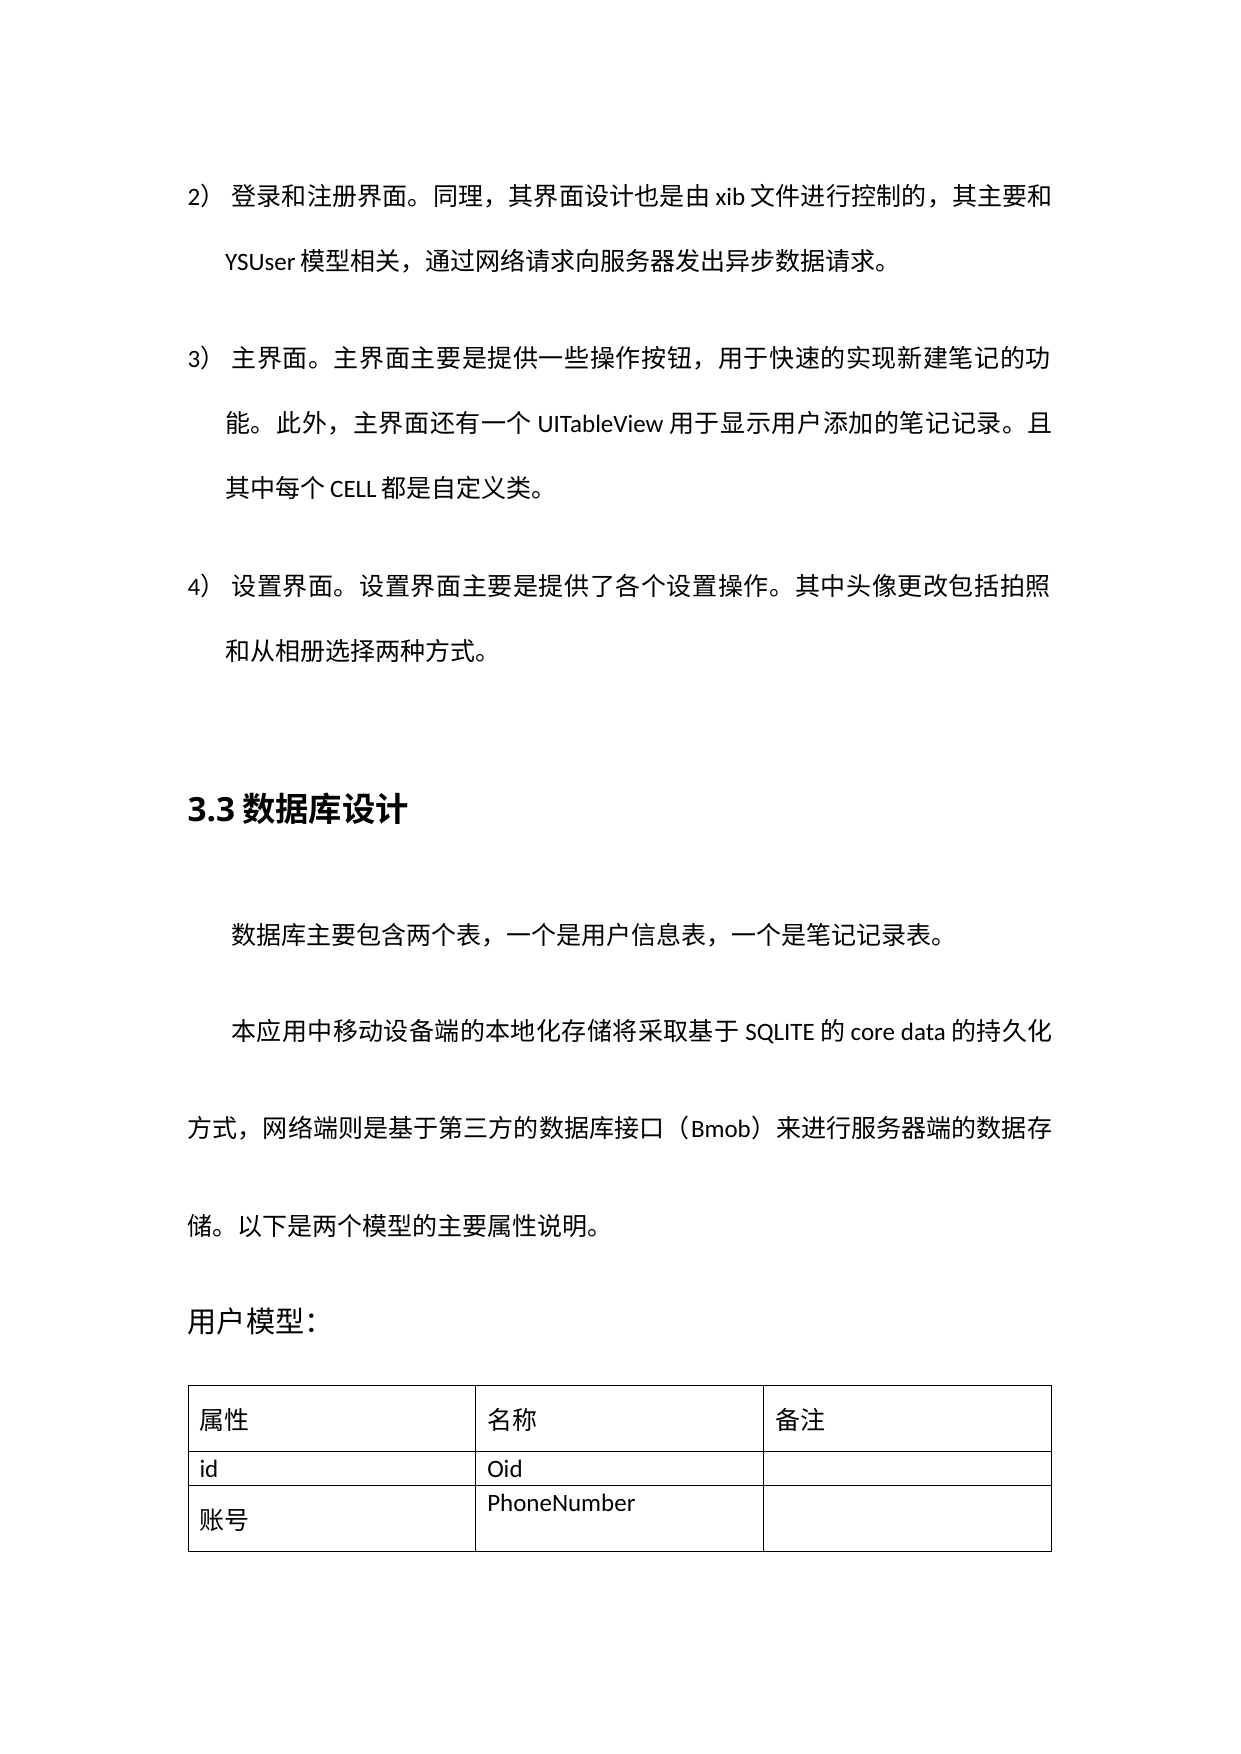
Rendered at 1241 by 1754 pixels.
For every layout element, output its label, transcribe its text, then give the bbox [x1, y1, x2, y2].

table_header 备注 [764, 1386, 1051, 1451]
table_cell [764, 1486, 1051, 1551]
table_header 属性 [189, 1386, 475, 1451]
table_cell 账号 [189, 1486, 475, 1551]
text 用户模型： [187, 1288, 1053, 1353]
table_cell PhoneNumber [476, 1486, 763, 1551]
list 登录和注册界面。同理，其界面设计也是由xib文件进行控制的，其主要和YSUser模型相关，通过网络请求向服务器发出异步数据请求。 [187, 162, 1053, 292]
table_header 名称 [476, 1386, 763, 1451]
table_cell [764, 1452, 1051, 1485]
table_cell Oid [476, 1452, 763, 1485]
text 本应用中移动设备端的本地化存储将采取基于SQLITE的core data的持久化方式，网络端则是基于第三方的数据库接口（Bmob）来进行服务器端的数据存储。以下是两个模型的主要属性说明。 [187, 997, 1053, 1257]
list 主界面。主界面主要是提供一些操作按钮，用于快速的实现新建笔记的功能。此外，主界面还有一个UITableView用于显示用户添加的笔记记录。且其中每个CELL都是自定义类。 [187, 324, 1053, 519]
table_cell id [189, 1452, 475, 1485]
text 数据库主要包含两个表，一个是用户信息表，一个是笔记记录表。 [187, 901, 1053, 966]
subtitle 3.3数据库设计 [187, 774, 1053, 839]
list 设置界面。设置界面主要是提供了各个设置操作。其中头像更改包括拍照和从相册选择两种方式。 [187, 552, 1053, 682]
